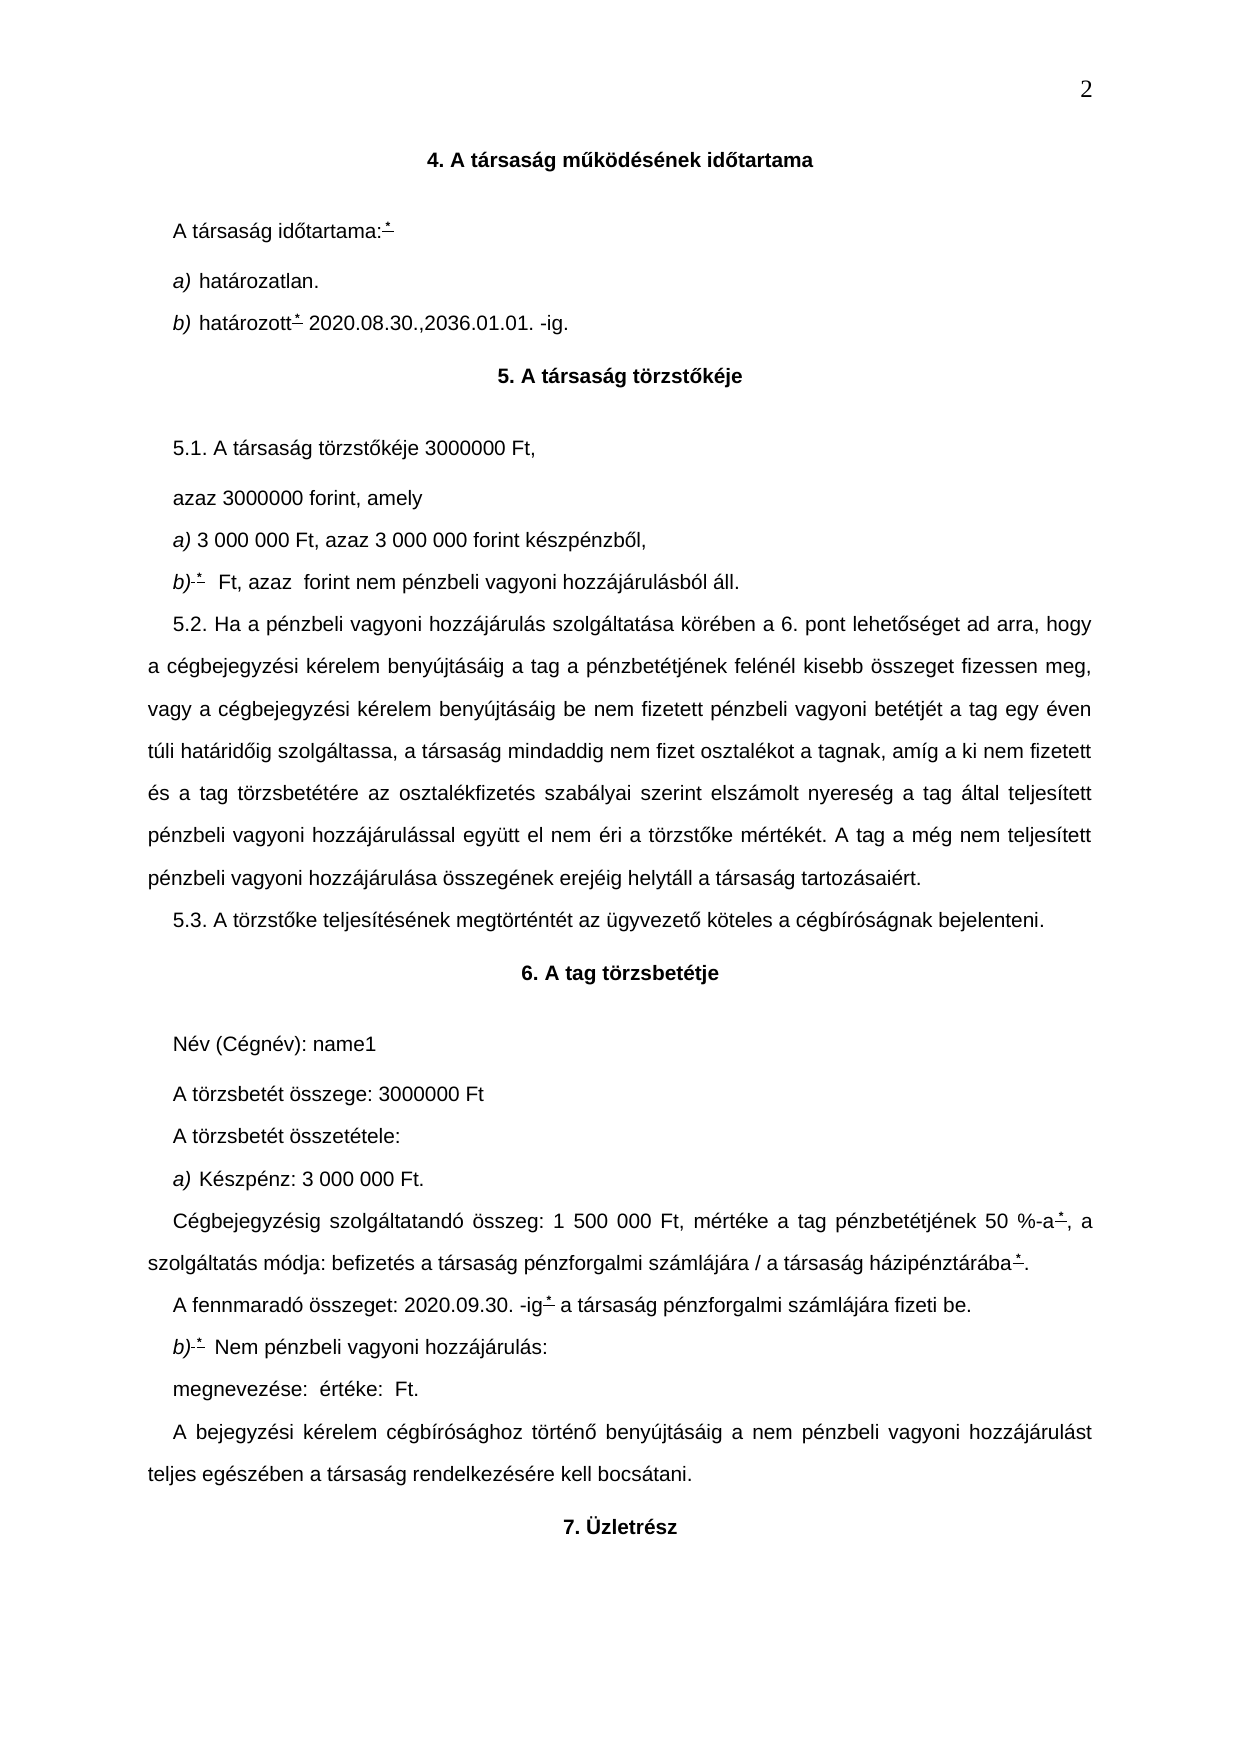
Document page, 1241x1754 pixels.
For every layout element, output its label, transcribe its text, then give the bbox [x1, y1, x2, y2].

text b) határozott * 2020.08.30.,2036.01.01. -ig. [148, 293, 1093, 335]
text 5.1. A társaság törzstőkéje 3000000 Ft, [148, 417, 1093, 459]
text A bejegyzési kérelem cégbírósághoz történő benyújtásáig a nem pénzbeli vagyoni hozzájárulást teljes egészében a társaság rendelkezésére kell bocsátani. [148, 1401, 1093, 1486]
text Név (Cégnév): name1 [148, 1014, 1093, 1056]
text b) * Nem pénzbeli vagyoni hozzájárulás: [148, 1317, 1093, 1359]
text 6. A tag törzsbetétje [148, 961, 1093, 984]
text a) 3 000 000 Ft, azaz 3 000 000 forint készpénzből, [148, 509, 1093, 552]
text A törzsbetét összetétele: [148, 1106, 1093, 1148]
text a) Készpénz: 3 000 000 Ft. [148, 1148, 1093, 1190]
text A törzsbetét összege: 3000000 Ft [148, 1064, 1093, 1106]
text a) határozatlan. [148, 251, 1093, 293]
text 5. A társaság törzstőkéje [148, 364, 1093, 388]
text 4. A társaság működésének időtartama [148, 148, 1093, 172]
text A fennmaradó összeget: 2020.09.30. -ig * a társaság pénzforgalmi számlájára fizeti be. [148, 1275, 1093, 1317]
text azaz 3000000 forint, amely [148, 467, 1093, 509]
text A társaság időtartama: * [148, 201, 1093, 243]
text 5.3. A törzstőke teljesítésének megtörténtét az ügyvezető köteles a cégbíróságnak bejelenteni. [148, 889, 1093, 931]
text 7. Üzletrész [148, 1515, 1093, 1539]
text 5.2. Ha a pénzbeli vagyoni hozzájárulás szolgáltatása körében a 6. pont lehetőséget ad arra, hogy a cégbejegyzési kérelem benyújtásáig a tag a pénzbetétjének felénél kisebb összeget fizessen meg, vagy a cégbejegyzési kérelem benyújtásáig be nem fizetett pénzbeli vagyoni betétjét a tag egy éven túli határidőig szolgáltassa, a társaság mindaddig nem fizet osztalékot a tagnak, amíg a ki nem fizetett és a tag törzsbetétére az osztalékfizetés szabályai szerint elszámolt nyereség a tag által teljesített pénzbeli vagyoni hozzájárulással együtt el nem éri a törzstőke mértékét. A tag a még nem teljesített pénzbeli vagyoni hozzájárulása összegének erejéig helytáll a társaság tartozásaiért. [148, 594, 1093, 889]
text Cégbejegyzésig szolgáltatandó összeg: 1 500 000 Ft, mértéke a tag pénzbetétjének 50 %-a * , a szolgáltatás módja: befizetés a társaság pénzforgalmi számlájára / a társaság házipénztárába * . [148, 1190, 1093, 1275]
text b) * Ft, azaz forint nem pénzbeli vagyoni hozzájárulásból áll. [148, 552, 1093, 594]
text megnevezése: értéke: Ft. [148, 1359, 1093, 1401]
